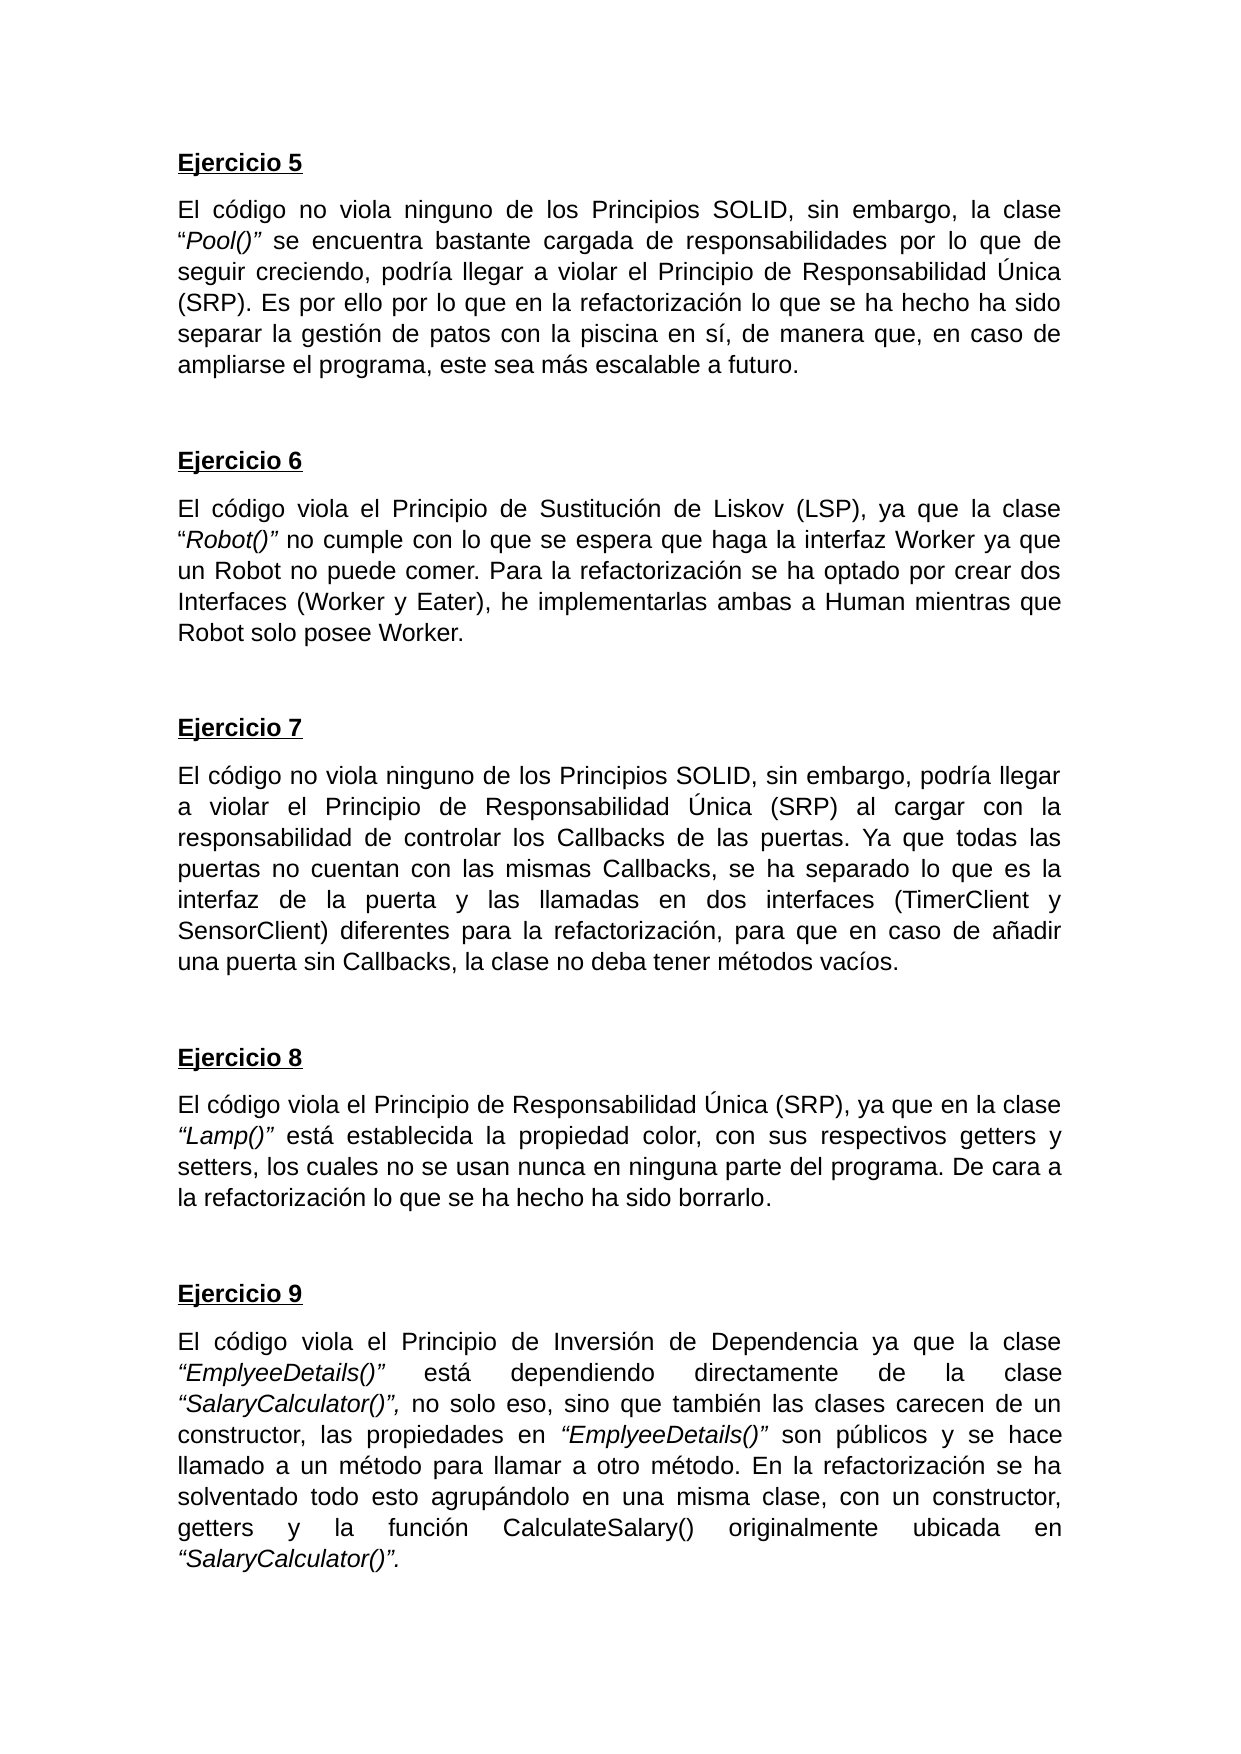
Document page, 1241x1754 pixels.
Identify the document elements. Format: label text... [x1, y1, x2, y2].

text Ejercicio 6 [177, 446, 1063, 475]
text Ejercicio 9 [177, 1279, 1063, 1308]
text Ejercicio 7 [177, 713, 1063, 742]
text El código viola el Principio de Sustitución de Liskov (LSP), ya que la clase “Robot()” no cumple con lo que se espera que haga la interfaz Worker ya que un Robot no puede comer. Para la refactorización se ha optado por crear dos Interfaces (Worker y Eater), he implementarlas ambas a Human mientras que Robot solo posee Worker. [177, 494, 1063, 647]
text Ejercicio 5 [177, 148, 1063, 176]
text El código viola el Principio de Inversión de Dependencia ya que la clase “EmplyeeDetails()” está dependiendo directamente de la clase “SalaryCalculator()”, no solo eso, sino que también las clases carecen de un constructor, las propiedades en “EmplyeeDetails()” son públicos y se hace llamado a un método para llamar a otro método. En la refactorización se ha solventado todo esto agrupándolo en una misma clase, con un constructor, getters y la función CalculateSalary() originalmente ubicada en “SalaryCalculator()”. [177, 1327, 1063, 1573]
text El código no viola ninguno de los Principios SOLID, sin embargo, podría llegar a violar el Principio de Responsabilidad Única (SRP) al cargar con la responsabilidad de controlar los Callbacks de las puertas. Ya que todas las puertas no cuentan con las mismas Callbacks, se ha separado lo que es la interfaz de la puerta y las llamadas en dos interfaces (TimerClient y SensorClient) diferentes para la refactorización, para que en caso de añadir una puerta sin Callbacks, la clase no deba tener métodos vacíos. [177, 761, 1063, 976]
text Ejercicio 8 [177, 1043, 1063, 1071]
text El código viola el Principio de Responsabilidad Única (SRP), ya que en la clase “Lamp()” está establecida la propiedad color, con sus respectivos getters y setters, los cuales no se usan nunca en ninguna parte del programa. De cara a la refactorización lo que se ha hecho ha sido borrarlo. [177, 1090, 1063, 1212]
text El código no viola ninguno de los Principios SOLID, sin embargo, la clase “Pool()” se encuentra bastante cargada de responsabilidades por lo que de seguir creciendo, podría llegar a violar el Principio de Responsabilidad Única (SRP). Es por ello por lo que en la refactorización lo que se ha hecho ha sido separar la gestión de patos con la piscina en sí, de manera que, en caso de ampliarse el programa, este sea más escalable a futuro. [177, 195, 1063, 379]
